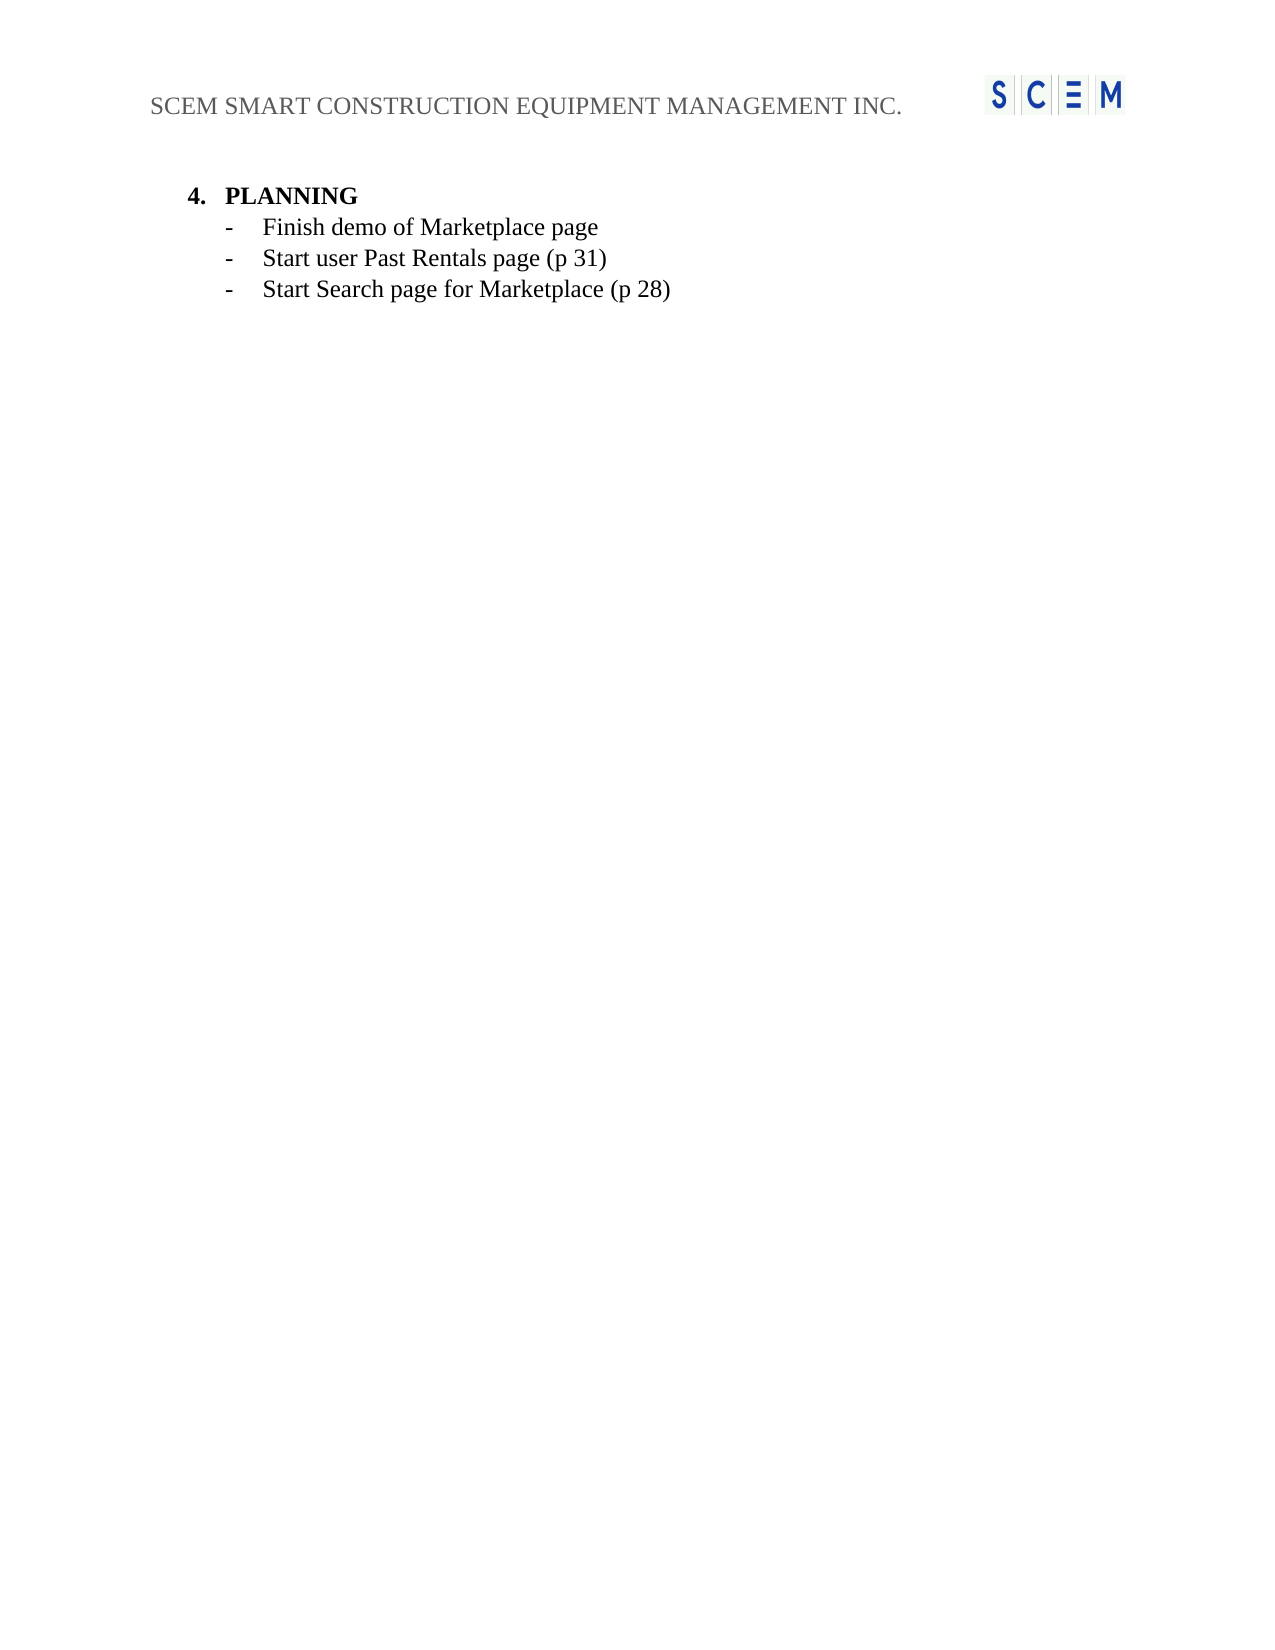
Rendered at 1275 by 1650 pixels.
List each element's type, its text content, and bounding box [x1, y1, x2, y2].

list PLANNING [187, 181, 1125, 210]
picture [984, 75, 1125, 115]
list Start Search page for Marketplace (p 28) [225, 274, 1125, 303]
list Start user Past Rentals page (p 31) [225, 243, 1125, 272]
list Finish demo of Marketplace page [225, 212, 1125, 241]
